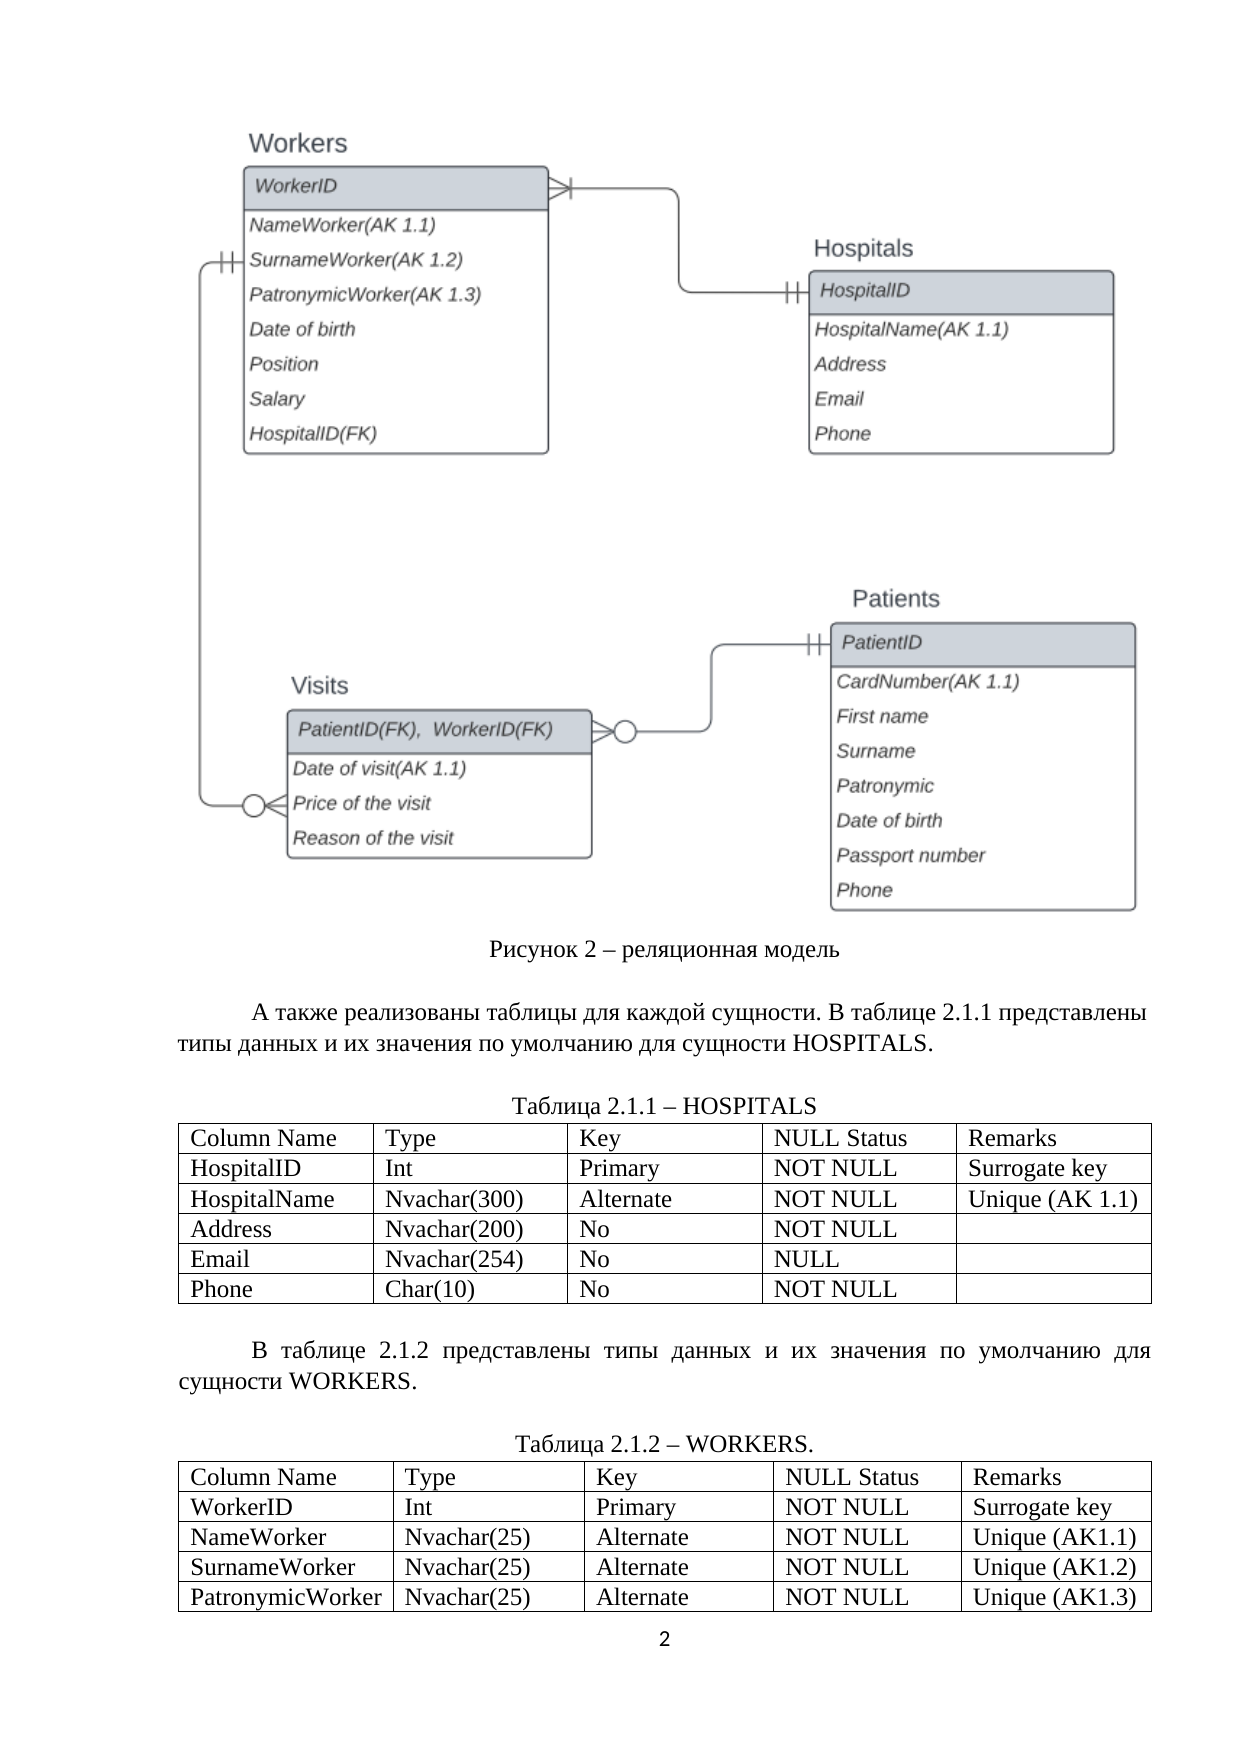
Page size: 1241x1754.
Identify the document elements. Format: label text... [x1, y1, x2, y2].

table_cell HospitalName [179, 1184, 373, 1213]
table_cell Nvachar(25) [394, 1522, 584, 1551]
table_cell SurnameWorker [179, 1552, 393, 1581]
table_cell Unique (AK1.1) [962, 1522, 1151, 1551]
table_header Column Name [179, 1124, 373, 1152]
table_header Type [374, 1124, 567, 1152]
table_cell Int [394, 1492, 584, 1521]
table_cell Nvachar(254) [374, 1244, 567, 1273]
table_cell Unique (AK1.2) [962, 1552, 1151, 1581]
text Таблица 2.1.1 – HOSPITALS [177, 1091, 1152, 1120]
table_cell NOT NULL [763, 1274, 956, 1303]
table_cell WorkerID [179, 1492, 393, 1521]
table_cell Nvachar(200) [374, 1214, 567, 1243]
table_cell Nvachar(25) [394, 1582, 584, 1611]
table_cell NameWorker [179, 1522, 393, 1551]
table_cell NOT NULL [774, 1522, 961, 1551]
table_cell Surrogate key [957, 1154, 1151, 1183]
table_cell Alternate [585, 1522, 773, 1551]
picture [177, 118, 1152, 932]
table_header Column Name [179, 1462, 393, 1491]
text типы данных и их значения по умолчанию для сущности HOSPITALS. [177, 1028, 1152, 1057]
table_header Key [585, 1462, 773, 1491]
table_cell NULL [763, 1244, 956, 1273]
table_cell NOT NULL [763, 1184, 956, 1213]
table_cell Unique (AK 1.1) [957, 1184, 1151, 1213]
table_cell Int [374, 1154, 567, 1183]
table_cell Primary [568, 1154, 762, 1183]
table_cell PatronymicWorker [179, 1582, 393, 1611]
text А также реализованы таблицы для каждой сущности. В таблице 2.1.1 представлены [251, 997, 1152, 1026]
table_header Remarks [962, 1462, 1151, 1491]
table_cell Alternate [568, 1184, 762, 1213]
table_cell NOT NULL [763, 1214, 956, 1243]
table_header Remarks [957, 1124, 1151, 1152]
table_header Key [568, 1124, 762, 1152]
table_header NULL Status [774, 1462, 961, 1491]
table_cell NOT NULL [763, 1154, 956, 1183]
table_cell Unique (AK1.3) [962, 1582, 1151, 1611]
table_cell Primary [585, 1492, 773, 1521]
table_cell [957, 1244, 1151, 1273]
text Рисунок 2 – реляционная модель [177, 934, 1152, 963]
table_header Type [394, 1462, 584, 1491]
table_cell Address [179, 1214, 373, 1243]
table_cell HospitalID [179, 1154, 373, 1183]
table_cell Alternate [585, 1552, 773, 1581]
table_cell Nvachar(25) [394, 1552, 584, 1581]
table_cell Phone [179, 1274, 373, 1303]
text Таблица 2.1.2 – WORKERS. [177, 1429, 1152, 1458]
table_cell NOT NULL [774, 1552, 961, 1581]
table_cell No [568, 1244, 762, 1273]
table_cell Surrogate key [962, 1492, 1151, 1521]
table_cell [957, 1274, 1151, 1303]
table_cell No [568, 1274, 762, 1303]
text В таблице 2.1.2 представлены типы данных и их значения по умолчанию для сущности WORKERS. [178, 1335, 1152, 1395]
table_cell Email [179, 1244, 373, 1273]
table_cell Char(10) [374, 1274, 567, 1303]
table_header NULL Status [763, 1124, 956, 1152]
table_cell Alternate [585, 1582, 773, 1611]
table_cell [957, 1214, 1151, 1243]
table_cell NOT NULL [774, 1492, 961, 1521]
table_cell No [568, 1214, 762, 1243]
table_cell NOT NULL [774, 1582, 961, 1611]
table_cell Nvachar(300) [374, 1184, 567, 1213]
